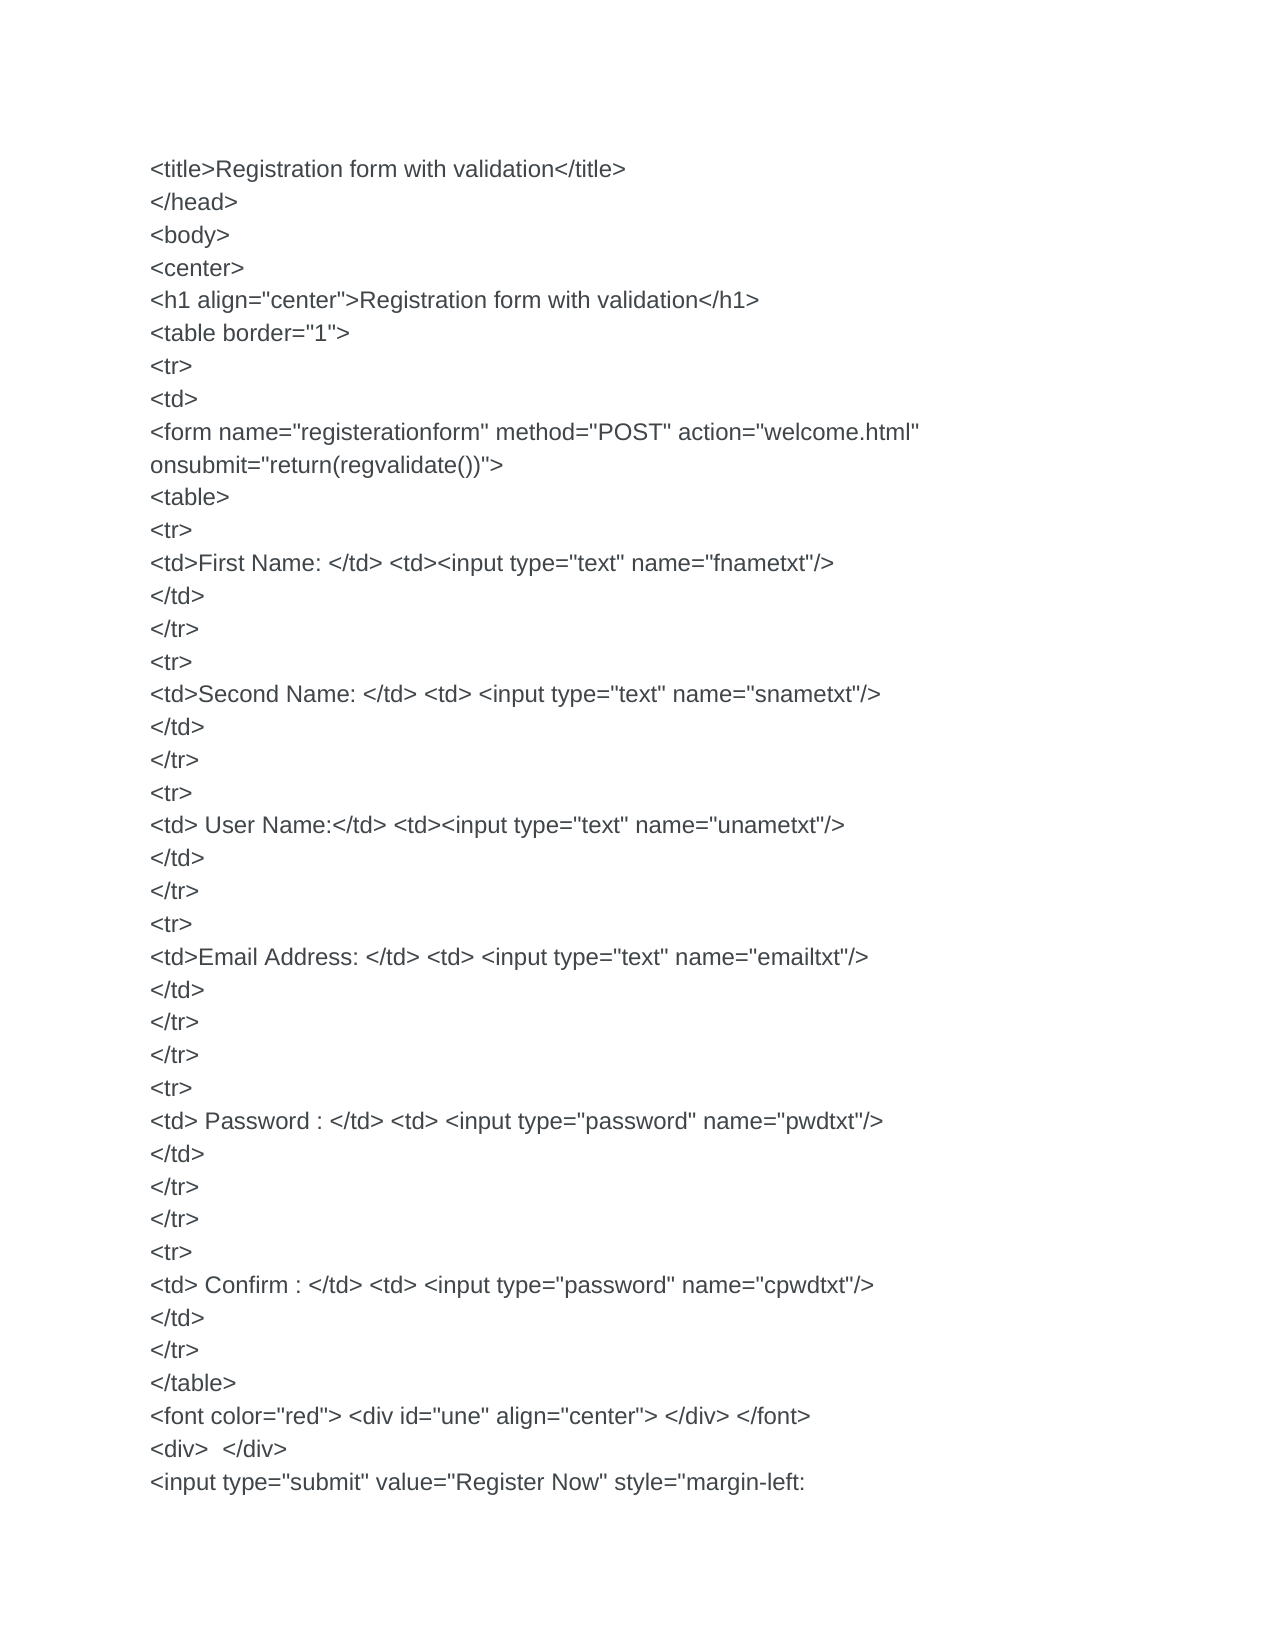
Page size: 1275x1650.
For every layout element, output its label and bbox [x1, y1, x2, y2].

text [150, 150, 1125, 1495]
